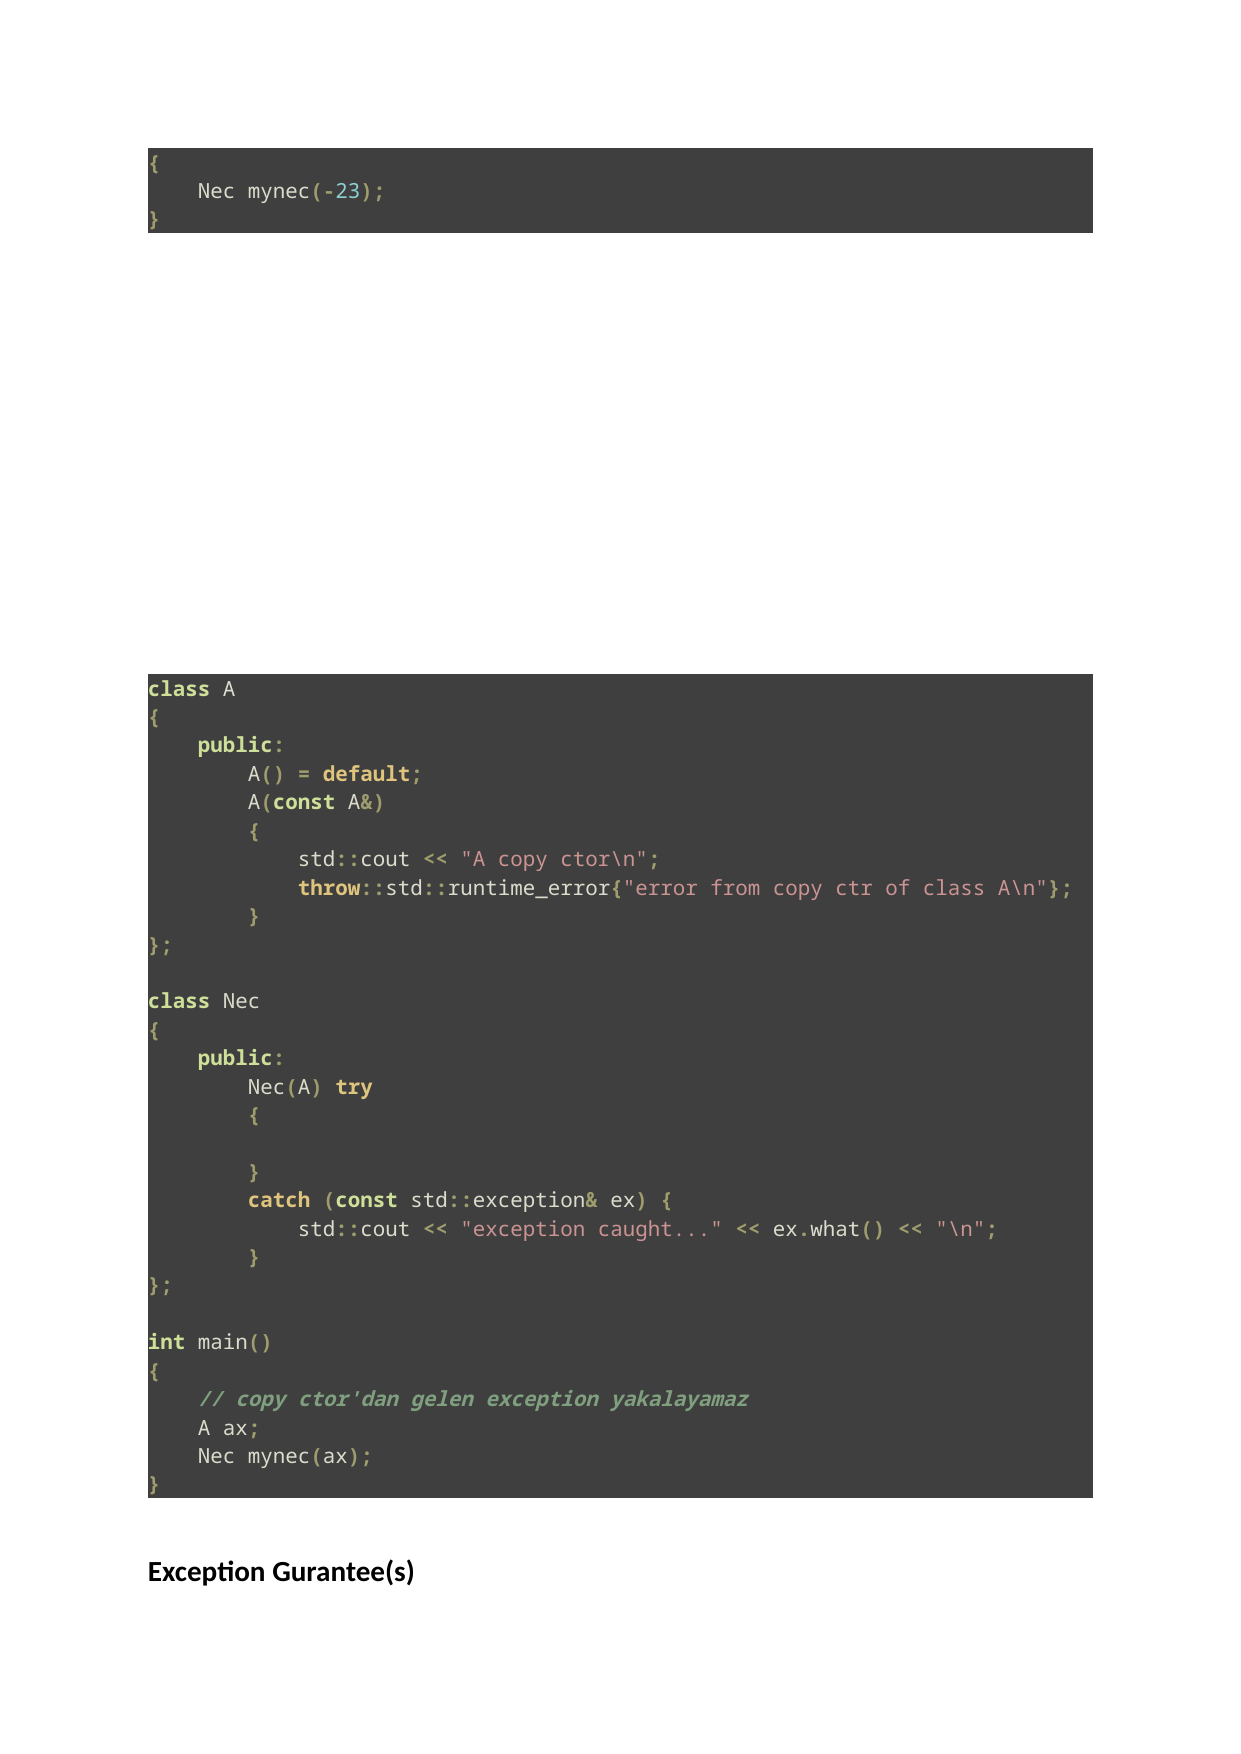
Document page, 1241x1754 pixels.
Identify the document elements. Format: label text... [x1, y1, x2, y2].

text { [148, 148, 1093, 176]
text Exception Gurantee(s) [148, 1553, 1093, 1589]
text } [148, 901, 1093, 930]
text class Nec [148, 987, 1093, 1015]
text } [148, 1242, 1093, 1271]
text { [148, 1015, 1093, 1043]
text Nec mynec(ax); [148, 1441, 1093, 1469]
text A ax; [148, 1413, 1093, 1441]
text A(const A&) [148, 787, 1093, 816]
text }; [148, 930, 1093, 958]
text { [148, 816, 1093, 844]
text { [148, 702, 1093, 731]
text public: [148, 1043, 1093, 1072]
text throw::std::runtime_error{"error from copy ctr of class A\n"}; [148, 873, 1093, 901]
text }; [148, 1271, 1093, 1299]
text class A [148, 674, 1093, 702]
text Nec mynec(-23); [148, 176, 1093, 204]
text public: [148, 731, 1093, 759]
text // copy ctor'dan gelen exception yakalayamaz [148, 1384, 1093, 1413]
text { [148, 1356, 1093, 1384]
text } [148, 204, 1093, 233]
text std::cout << "A copy ctor\n"; [148, 844, 1093, 873]
text } [148, 1157, 1093, 1185]
text std::cout << "exception caught..." << ex.what() << "\n"; [148, 1214, 1093, 1242]
text A() = default; [148, 759, 1093, 787]
text Nec(A) try [148, 1072, 1093, 1100]
text { [148, 1100, 1093, 1129]
text } [148, 1469, 1093, 1498]
text catch (const std::exception& ex) { [148, 1185, 1093, 1214]
text int main() [148, 1327, 1093, 1356]
